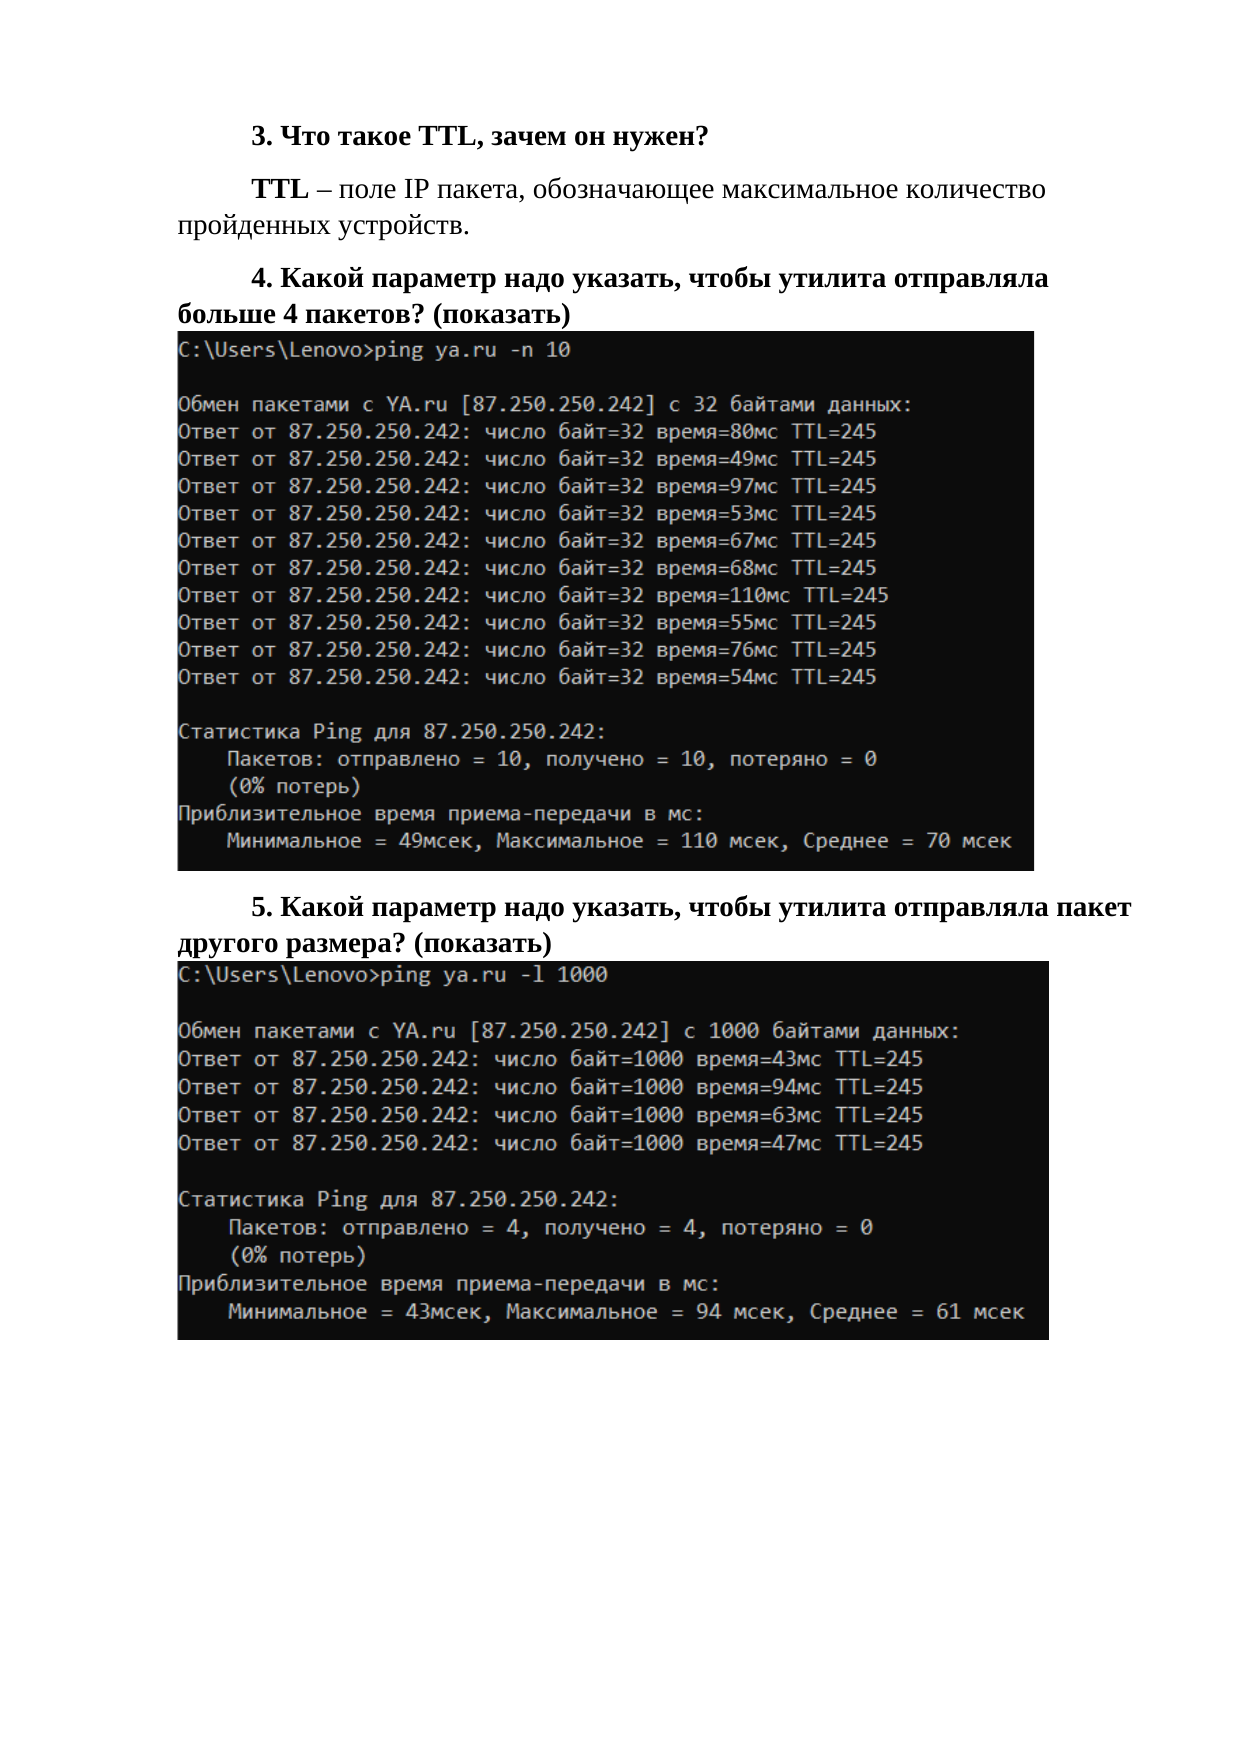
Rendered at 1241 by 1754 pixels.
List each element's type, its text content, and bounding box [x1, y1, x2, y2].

text 3. Что такое TTL, зачем он нужен? [177, 118, 1152, 152]
text TTL – поле IP пакета, обозначающее максимальное количество пройденных устройств. [177, 171, 1152, 241]
picture [177, 961, 1049, 1340]
picture [177, 331, 1035, 871]
